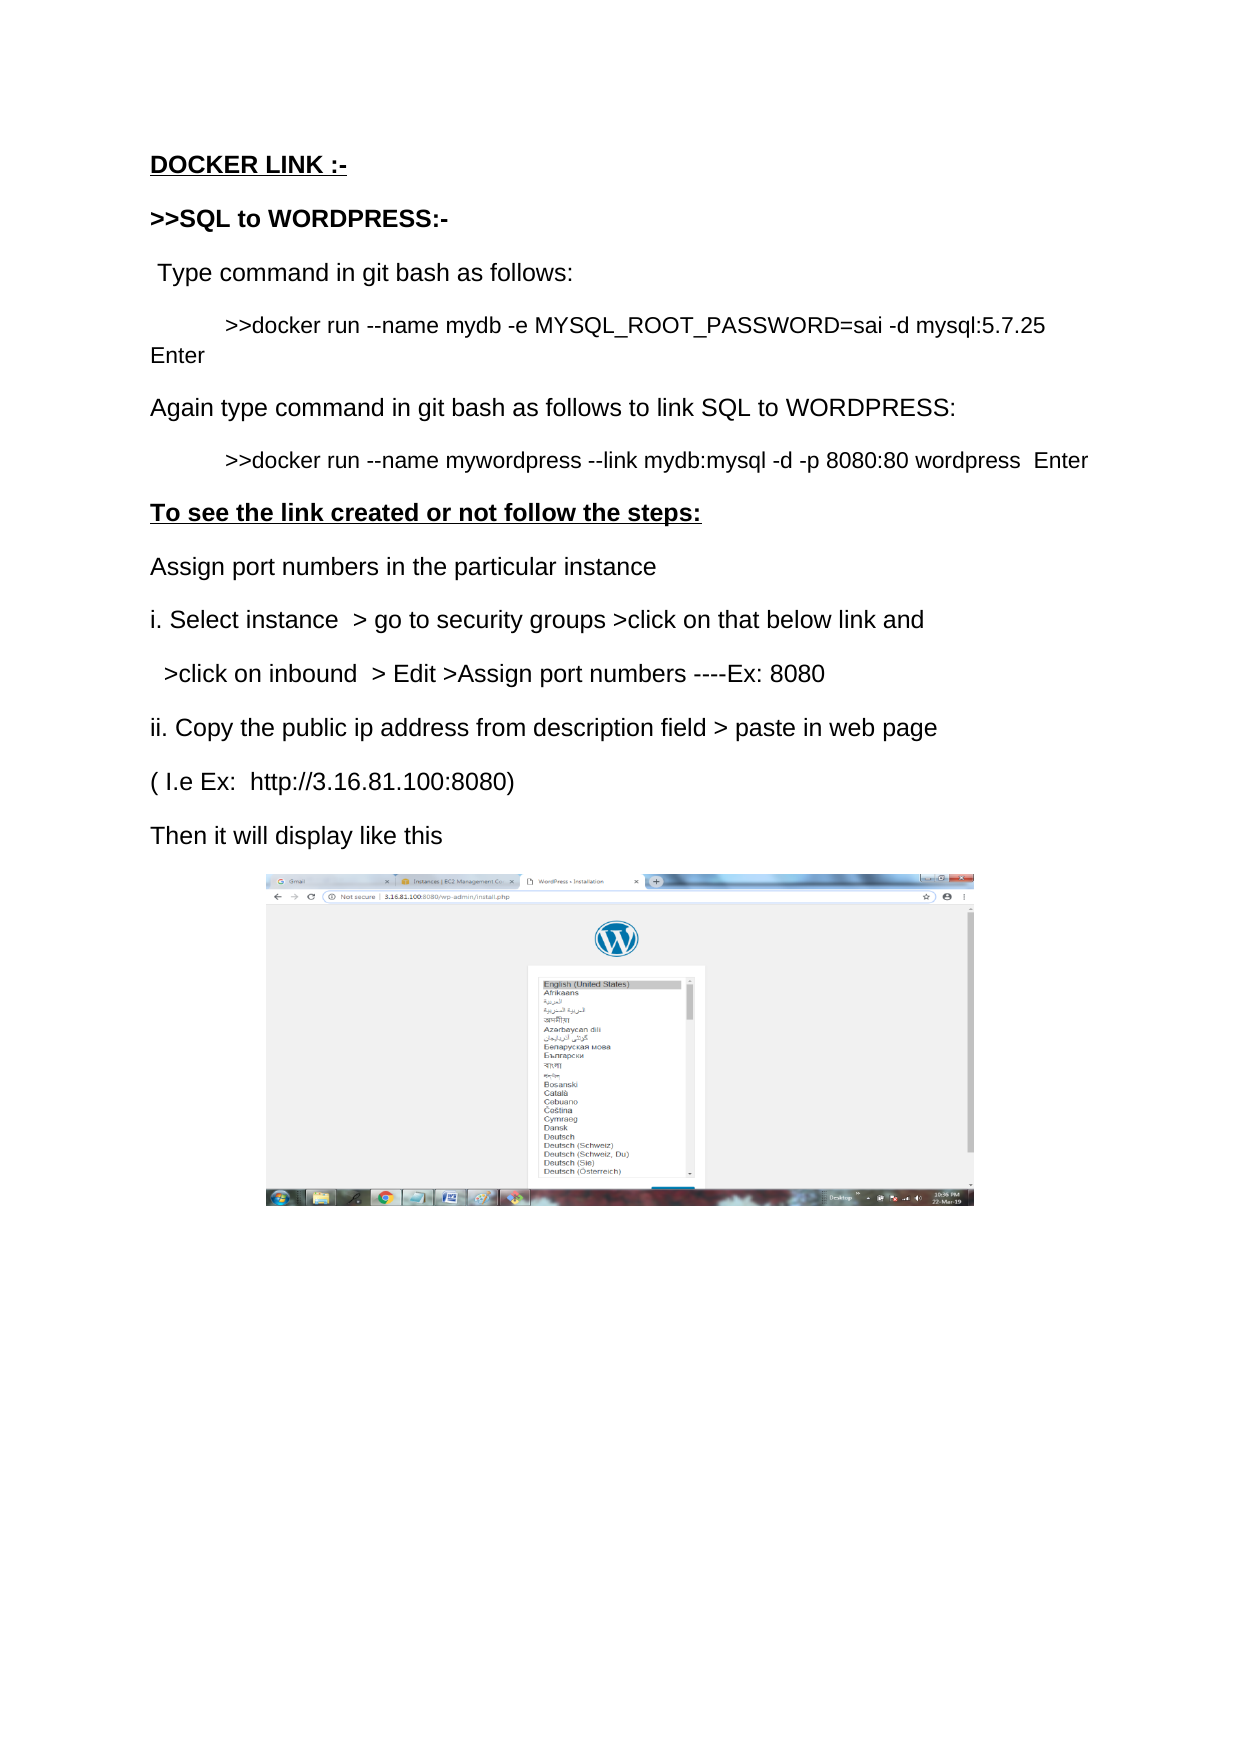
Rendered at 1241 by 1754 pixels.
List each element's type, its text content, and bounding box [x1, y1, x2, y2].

text >>docker run --name mydb -e MYSQL_ROOT_PASSWORD=sai -d mysql:5.7.25 Enter [150, 312, 1090, 368]
picture [266, 874, 974, 1206]
text Then it will display like this [150, 821, 1090, 849]
text ( I.e Ex: http://3.16.81.100:8080) [150, 767, 1090, 796]
text i. Select instance > go to security groups >click on that below link and [150, 605, 1090, 634]
text Again type command in git bash as follows to link SQL to WORDPRESS: [150, 393, 1090, 422]
text >>SQL to WORDPRESS:- [150, 204, 1090, 233]
text >click on inbound > Edit >Assign port numbers ----Ex: 8080 [150, 659, 1090, 688]
text DOCKER LINK :- [150, 150, 1090, 179]
text Type command in git bash as follows: [150, 258, 1090, 286]
text Assign port numbers in the particular instance [150, 552, 1090, 580]
text >>docker run --name mywordpress --link mydb:mysql -d -p 8080:80 wordpress Enter [150, 447, 1090, 473]
text ii. Copy the public ip address from description field > paste in web page [150, 713, 1090, 742]
text To see the link created or not follow the steps: [150, 498, 1090, 526]
